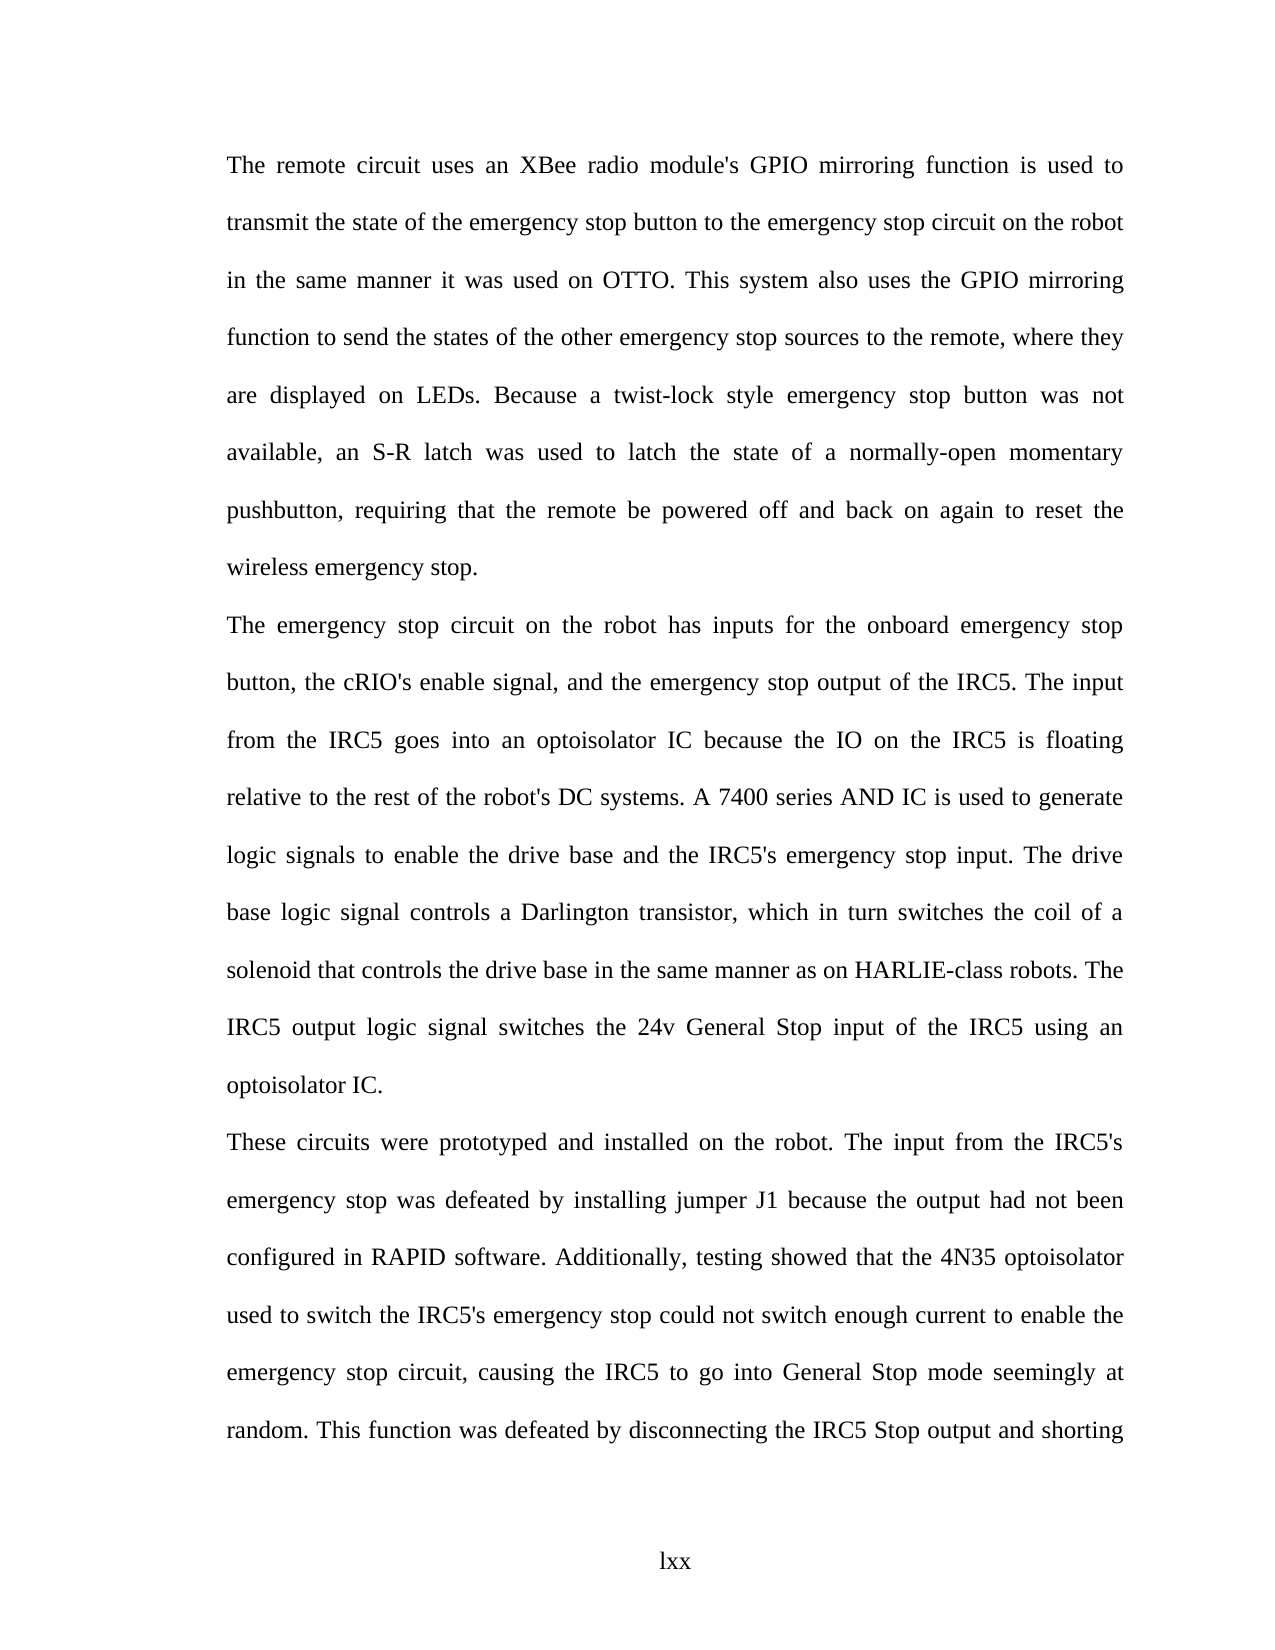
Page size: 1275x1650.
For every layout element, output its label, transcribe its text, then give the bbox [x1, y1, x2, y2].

text The remote circuit uses an XBee radio module's GPIO mirroring function is used to transmit the state of the emergency stop button to the emergency stop circuit on the robot in the same manner it was used on OTTO. This system also uses the GPIO mirroring function to send the states of the other emergency stop sources to the remote, where they are displayed on LEDs. Because a twist-lock style emergency stop button was not available, an S-R latch was used to latch the state of a normally-open momentary pushbutton, requiring that the remote be powered off and back on again to reset the wireless emergency stop. [226, 150, 1125, 581]
text The emergency stop circuit on the robot has inputs for the onboard emergency stop button, the cRIO's enable signal, and the emergency stop output of the IRC5. The input from the IRC5 goes into an optoisolator IC because the IO on the IRC5 is floating relative to the rest of the robot's DC systems. A 7400 series AND IC is used to generate logic signals to enable the drive base and the IRC5's emergency stop input. The drive base logic signal controls a Darlington transistor, which in turn switches the coil of a solenoid that controls the drive base in the same manner as on HARLIE-class robots. The IRC5 output logic signal switches the 24v General Stop input of the IRC5 using an optoisolator IC. [226, 610, 1125, 1099]
